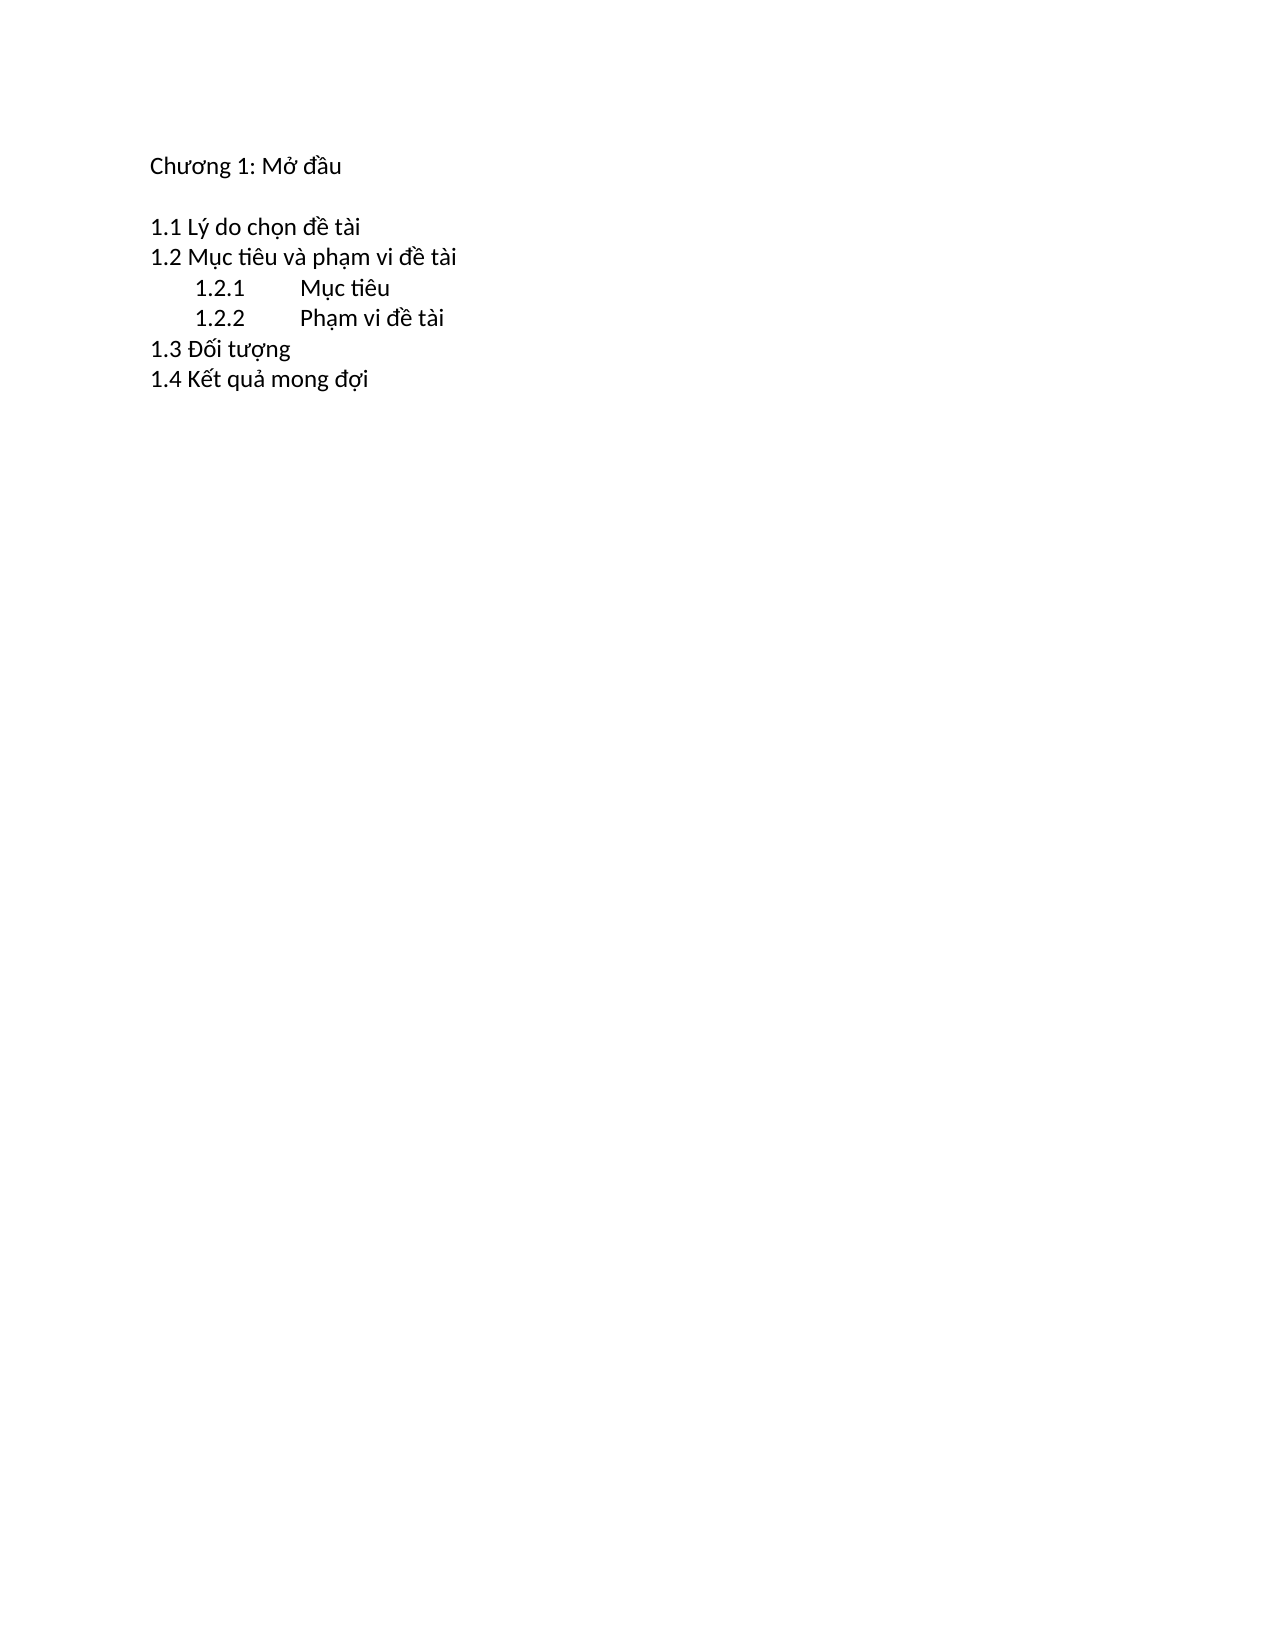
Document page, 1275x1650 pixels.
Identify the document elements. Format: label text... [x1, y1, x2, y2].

list Mục tiêu và phạm vi đề tài [150, 242, 1125, 272]
text Chương 1: Mở đầu [150, 150, 1125, 181]
list Phạm vi đề tài [194, 303, 1125, 333]
list Mục tiêu [194, 272, 1125, 303]
list Kết quả mong đợi [150, 364, 1125, 394]
list Đối tượng [150, 333, 1125, 364]
list Lý do chọn đề tài [150, 211, 1125, 242]
